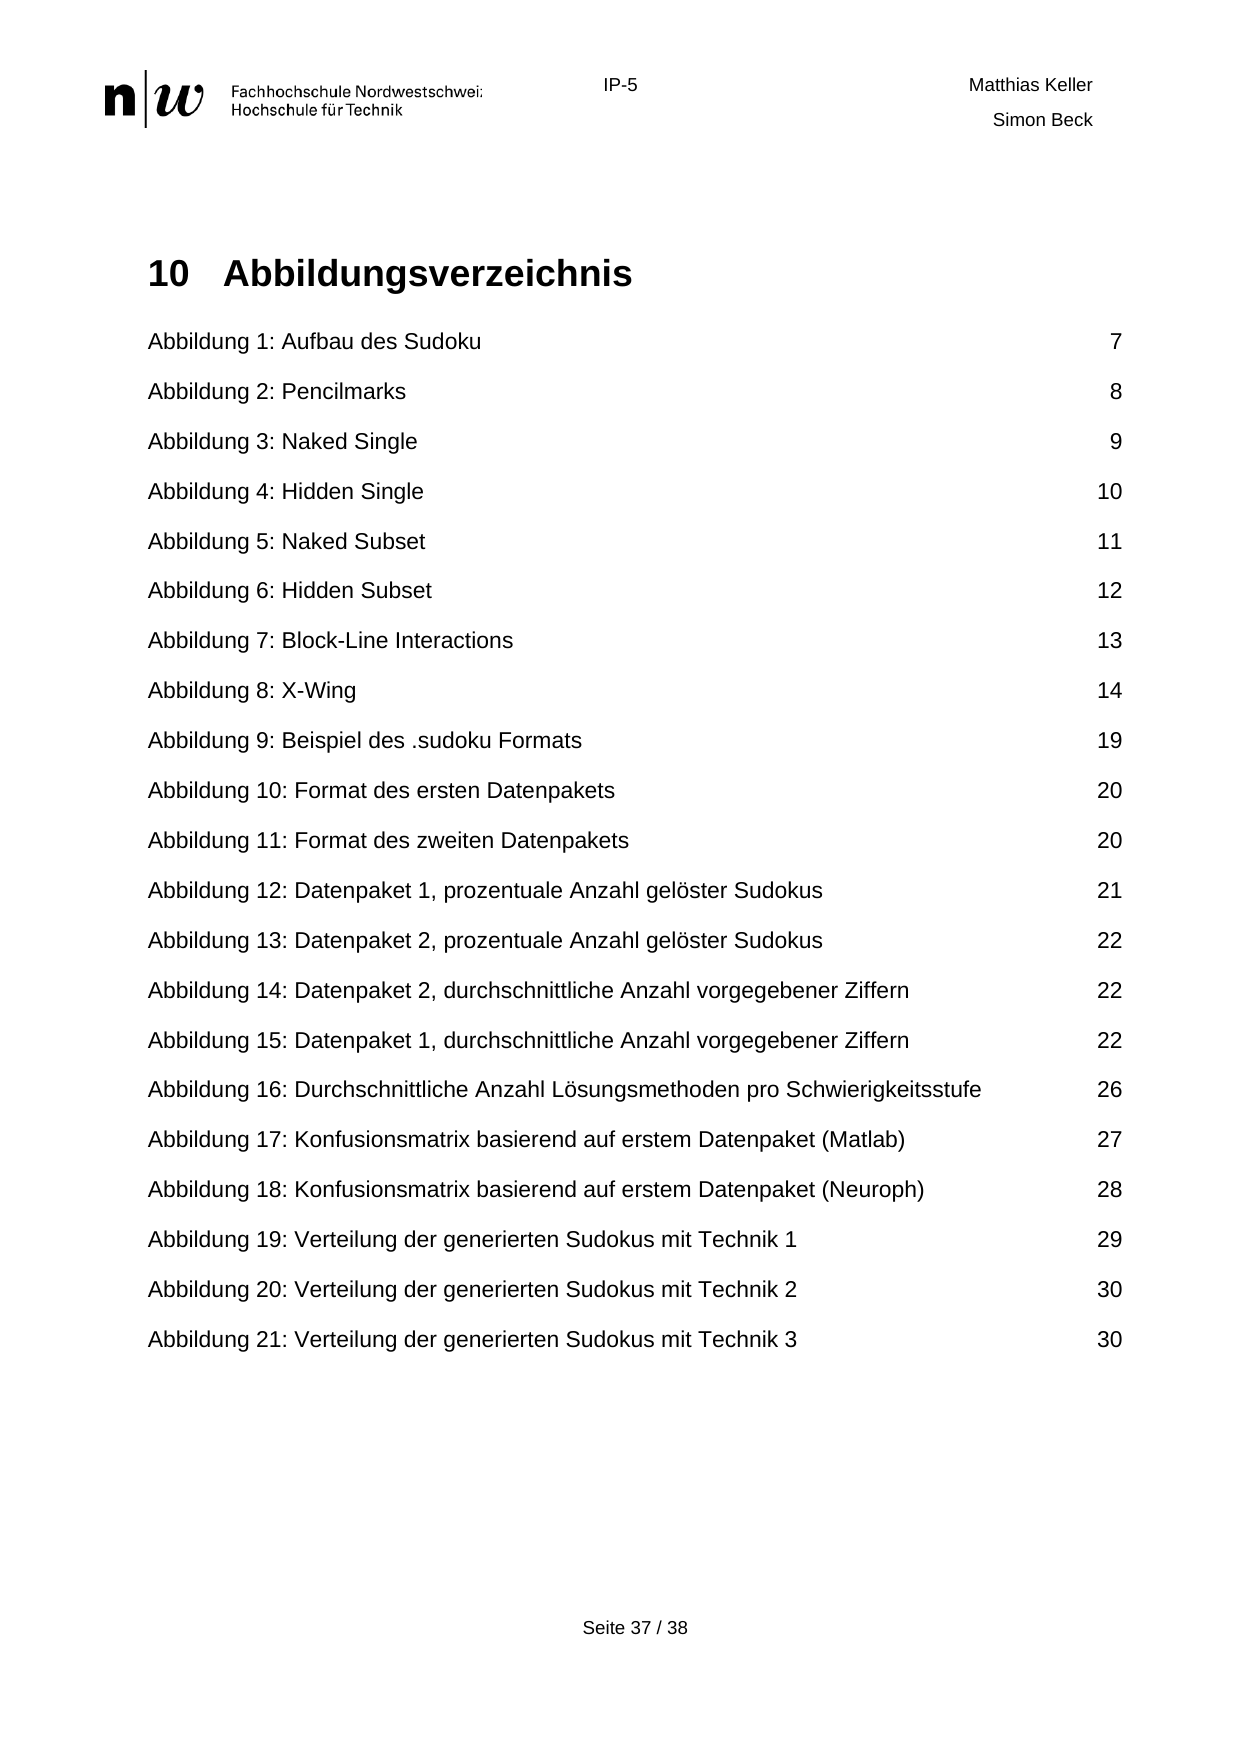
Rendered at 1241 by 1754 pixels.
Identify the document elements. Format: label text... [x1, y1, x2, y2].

text Abbildung 8: X-Wing 14 [148, 677, 1122, 704]
text Abbildung 13: Datenpaket 2, prozentuale Anzahl gelöster Sudokus 22 [148, 927, 1122, 953]
text Abbildung 15: Datenpaket 1, durchschnittliche Anzahl vorgegebener Ziffern 22 [148, 1027, 1122, 1053]
text Abbildung 4: Hidden Single 10 [148, 478, 1122, 504]
text Abbildung 14: Datenpaket 2, durchschnittliche Anzahl vorgegebener Ziffern 22 [148, 977, 1122, 1003]
text Abbildung 10: Format des ersten Datenpakets 20 [148, 777, 1122, 803]
text Abbildung 5: Naked Subset 11 [148, 528, 1122, 554]
text Abbildung 20: Verteilung der generierten Sudokus mit Technik 2 30 [148, 1276, 1122, 1302]
text Abbildung 1: Aufbau des Sudoku 7 [148, 328, 1122, 354]
text Abbildung 2: Pencilmarks 8 [148, 378, 1122, 404]
subtitle Abbildungsverzeichnis [148, 251, 1122, 294]
text Abbildung 18: Konfusionsmatrix basierend auf erstem Datenpaket (Neuroph) 28 [148, 1176, 1122, 1203]
text Abbildung 12: Datenpaket 1, prozentuale Anzahl gelöster Sudokus 21 [148, 877, 1122, 903]
text Abbildung 9: Beispiel des .sudoku Formats 19 [148, 727, 1122, 753]
text Abbildung 21: Verteilung der generierten Sudokus mit Technik 3 30 [148, 1326, 1122, 1352]
text Abbildung 16: Durchschnittliche Anzahl Lösungsmethoden pro Schwierigkeitsstufe 26 [148, 1076, 1122, 1103]
text Abbildung 7: Block-Line Interactions 13 [148, 627, 1122, 654]
text Abbildung 19: Verteilung der generierten Sudokus mit Technik 1 29 [148, 1226, 1122, 1252]
text Abbildung 17: Konfusionsmatrix basierend auf erstem Datenpaket (Matlab) 27 [148, 1126, 1122, 1153]
text Abbildung 3: Naked Single 9 [148, 428, 1122, 454]
text Abbildung 11: Format des zweiten Datenpakets 20 [148, 827, 1122, 853]
text Abbildung 6: Hidden Subset 12 [148, 577, 1122, 604]
picture [103, 70, 482, 128]
